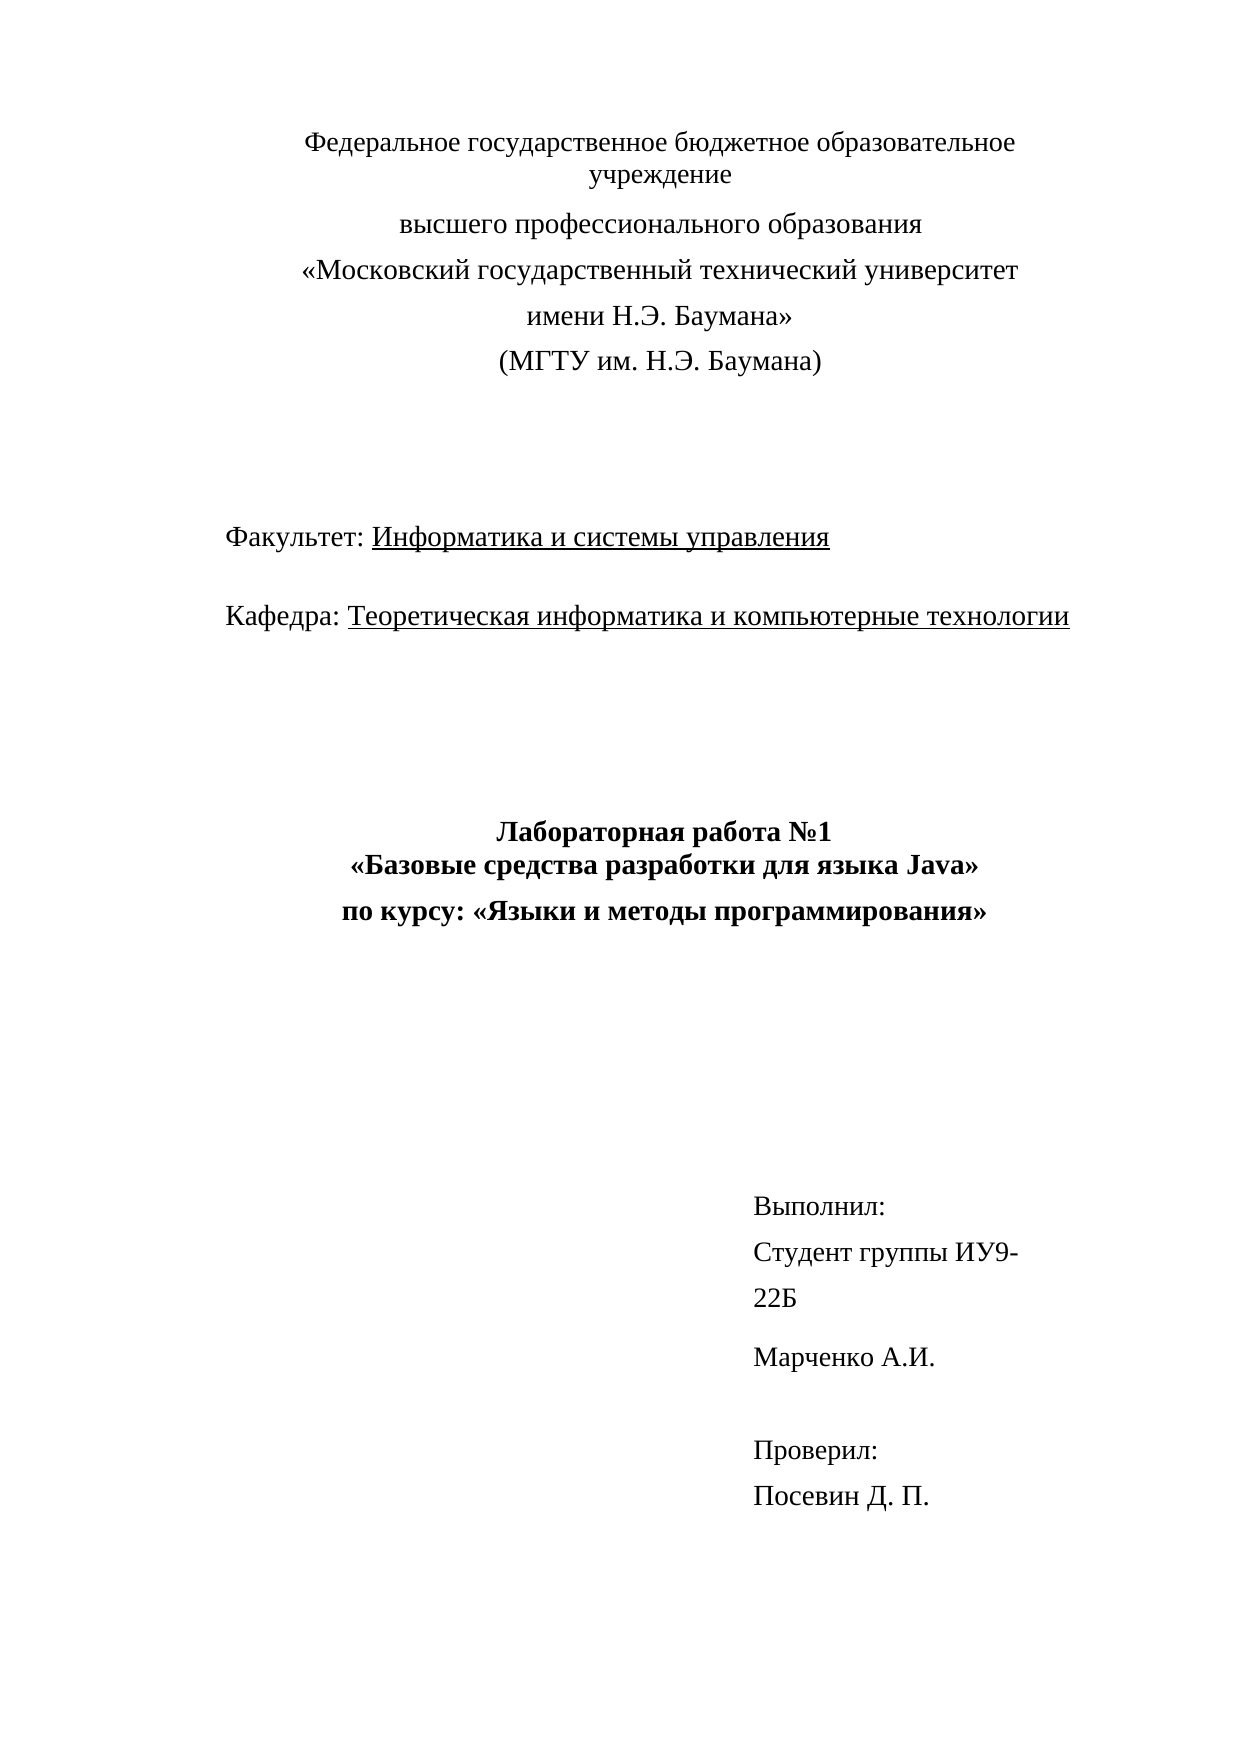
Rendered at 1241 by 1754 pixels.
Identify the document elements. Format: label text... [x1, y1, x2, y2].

text Проверил: [753, 1433, 984, 1466]
text Факультет: Информатика и системы управления [225, 519, 1152, 553]
text «Московский государственный технический университет имени Н.Э. Баумана» [288, 252, 1032, 332]
text «Базовые средства разработки для языка Java» [177, 847, 1152, 881]
text Федеральное государственное бюджетное образовательное учреждение [254, 125, 1066, 190]
text (МГТУ им. Н.Э. Баумана) [254, 343, 1066, 377]
text Студент группы ИУ9-22Б [753, 1235, 1037, 1313]
text Посевин Д. П. [753, 1478, 984, 1512]
text Марченко А.И. [753, 1340, 1037, 1372]
text по курсу: «Языки и методы программирования» [177, 893, 1152, 927]
text Кафедра: Теоретическая информатика и компьютерные технологии [225, 598, 1152, 632]
text Лабораторная работа №1 [177, 814, 1152, 847]
text высшего профессионального образования [254, 207, 1067, 240]
text Выполнил: [753, 1189, 1152, 1222]
